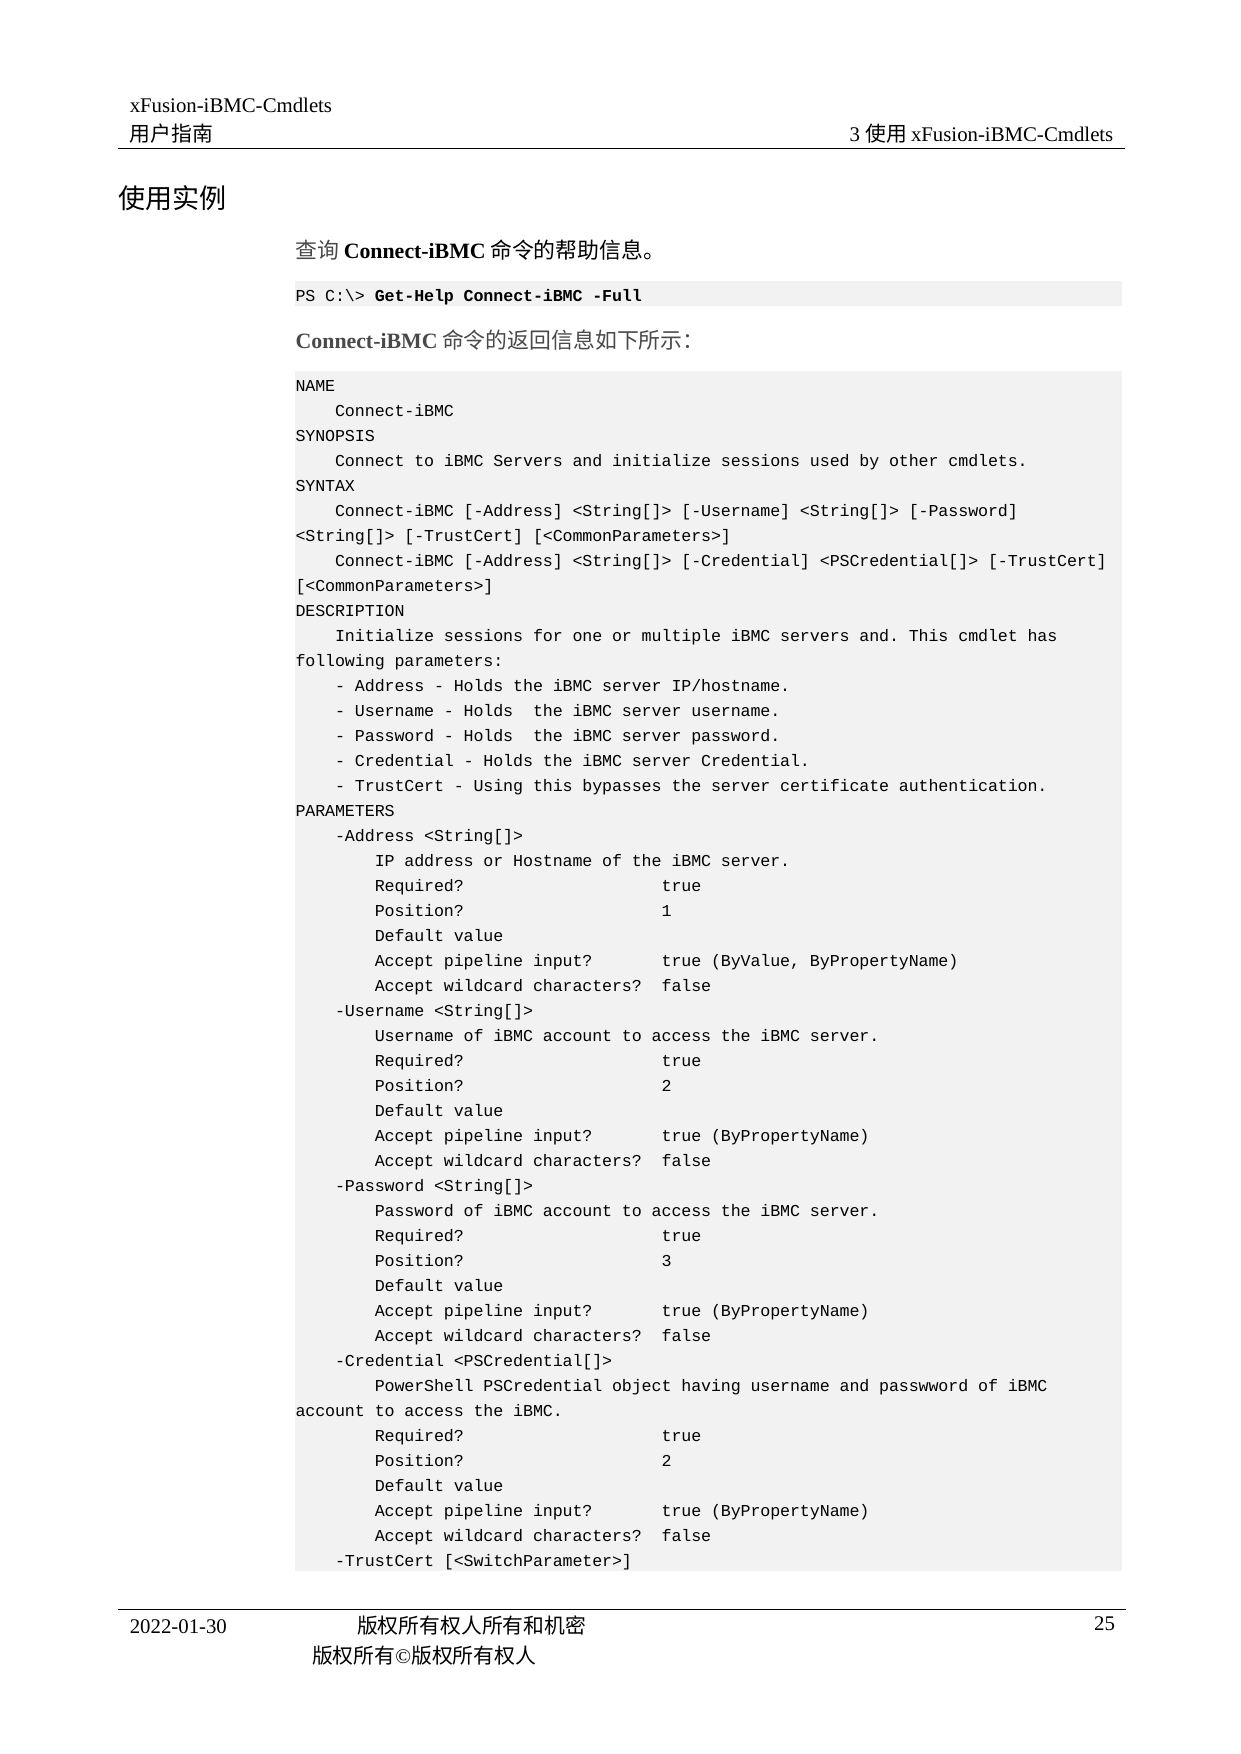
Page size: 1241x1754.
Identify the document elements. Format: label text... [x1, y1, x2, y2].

text 查询Connect-iBMC命令的帮助信息。 [295, 233, 1122, 265]
text Connect-iBMC命令的返回信息如下所示： [295, 323, 1122, 355]
text 使用实例 [118, 177, 1122, 216]
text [295, 371, 1122, 1571]
text PS C:\> Get-Help Connect-iBMC -Full [295, 281, 1122, 306]
